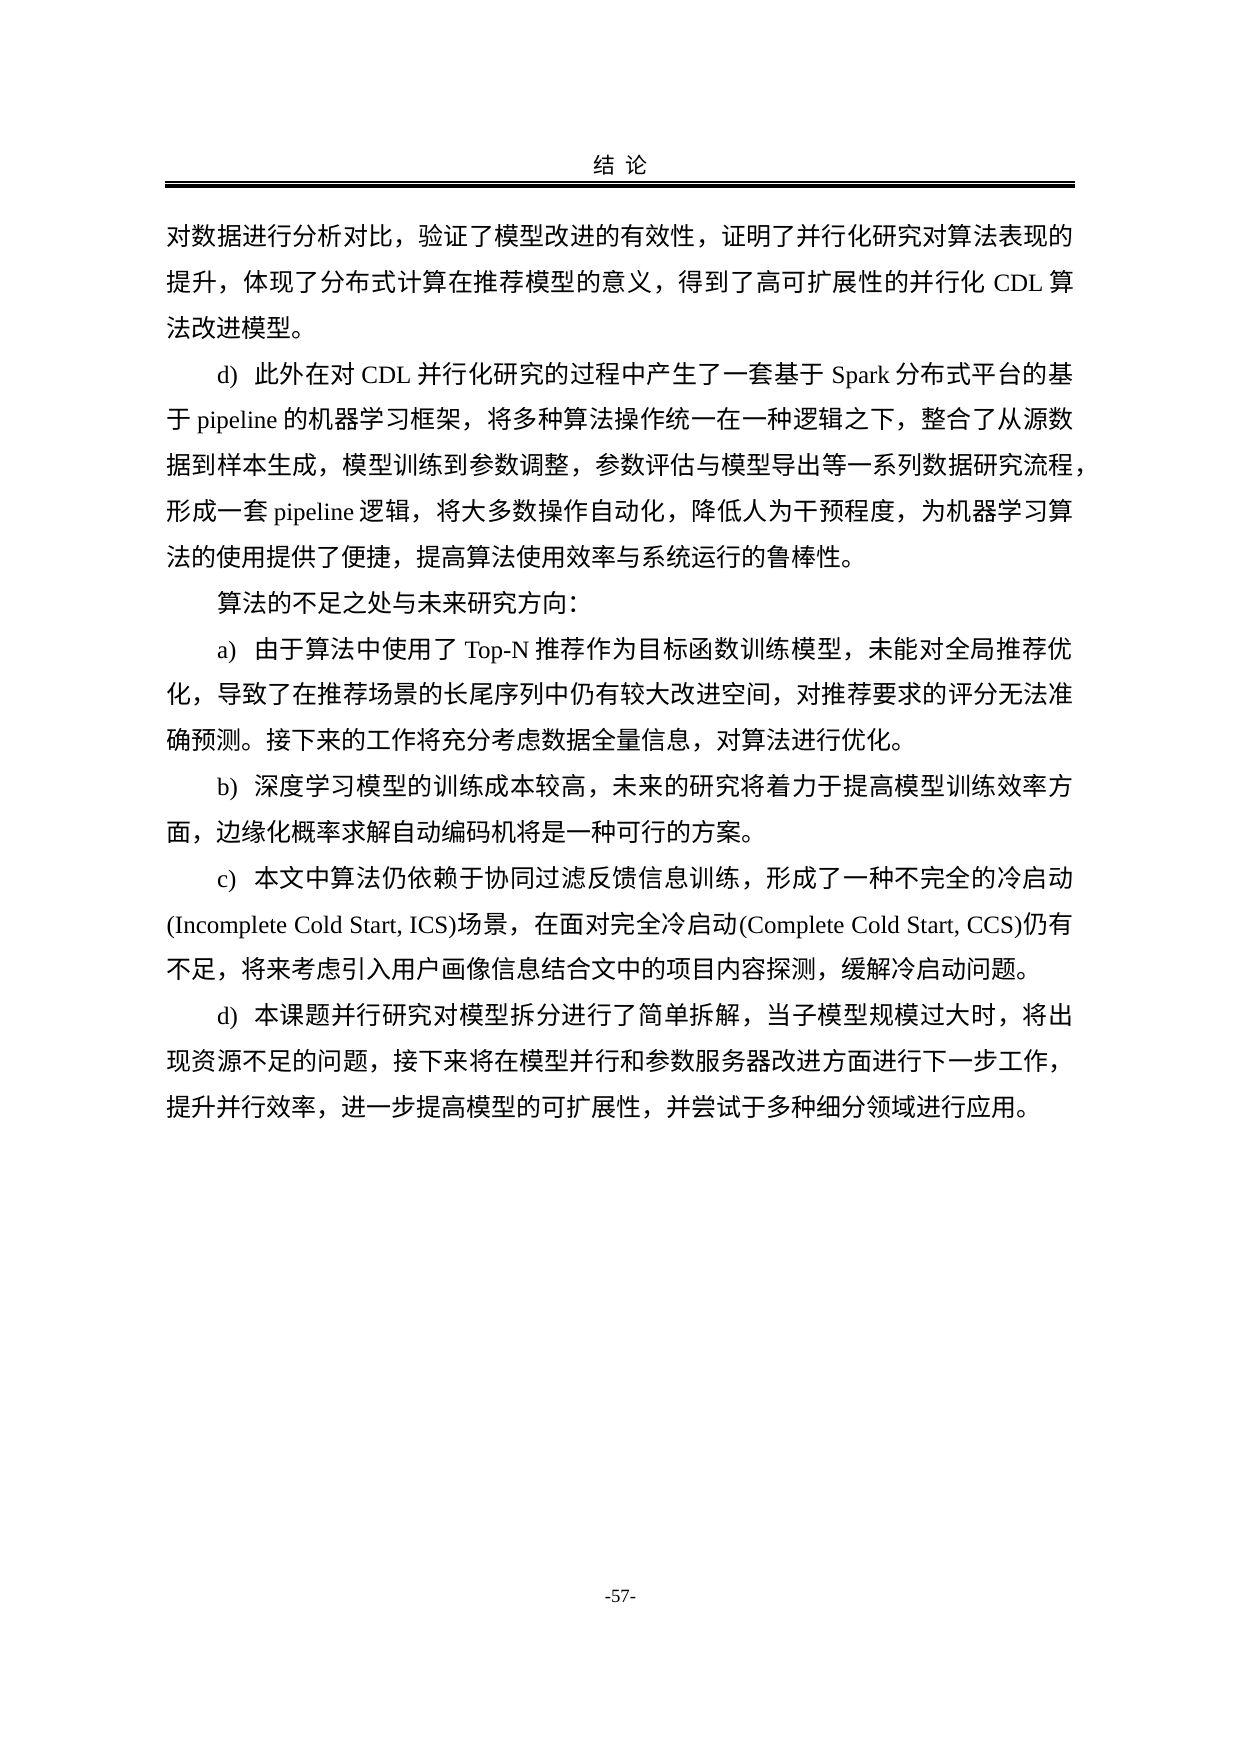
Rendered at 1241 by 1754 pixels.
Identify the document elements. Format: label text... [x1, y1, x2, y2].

list 由于算法中使用了Top-N推荐作为目标函数训练模型，未能对全局推荐优化，导致了在推荐场景的长尾序列中仍有较大改进空间，对推荐要求的评分无法准确预测。接下来的工作将充分考虑数据全量信息，对算法进行优化。 [166, 619, 1074, 757]
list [166, 207, 1074, 344]
text 算法的不足之处与未来研究方向： [166, 574, 1074, 619]
list 本课题并行研究对模型拆分进行了简单拆解，当子模型规模过大时，将出现资源不足的问题，接下来将在模型并行和参数服务器改进方面进行下一步工作，提升并行效率，进一步提高模型的可扩展性，并尝试于多种细分领域进行应用。 [166, 986, 1074, 1124]
list 深度学习模型的训练成本较高，未来的研究将着力于提高模型训练效率方面，边缘化概率求解自动编码机将是一种可行的方案。 [166, 757, 1074, 849]
list 此外在对CDL并行化研究的过程中产生了一套基于Spark分布式平台的基于pipeline的机器学习框架，将多种算法操作统一在一种逻辑之下，整合了从源数据到样本生成，模型训练到参数调整，参数评估与模型导出等一系列数据研究流程，形成一套pipeline逻辑，将大多数操作自动化，降低人为干预程度，为机器学习算法的使用提供了便捷，提高算法使用效率与系统运行的鲁棒性。 [166, 344, 1074, 574]
list 本文中算法仍依赖于协同过滤反馈信息训练，形成了一种不完全的冷启动(Incomplete Cold Start, ICS)场景，在面对完全冷启动(Complete Cold Start, CCS)仍有不足，将来考虑引入用户画像信息结合文中的项目内容探测，缓解冷启动问题。 [166, 849, 1074, 986]
